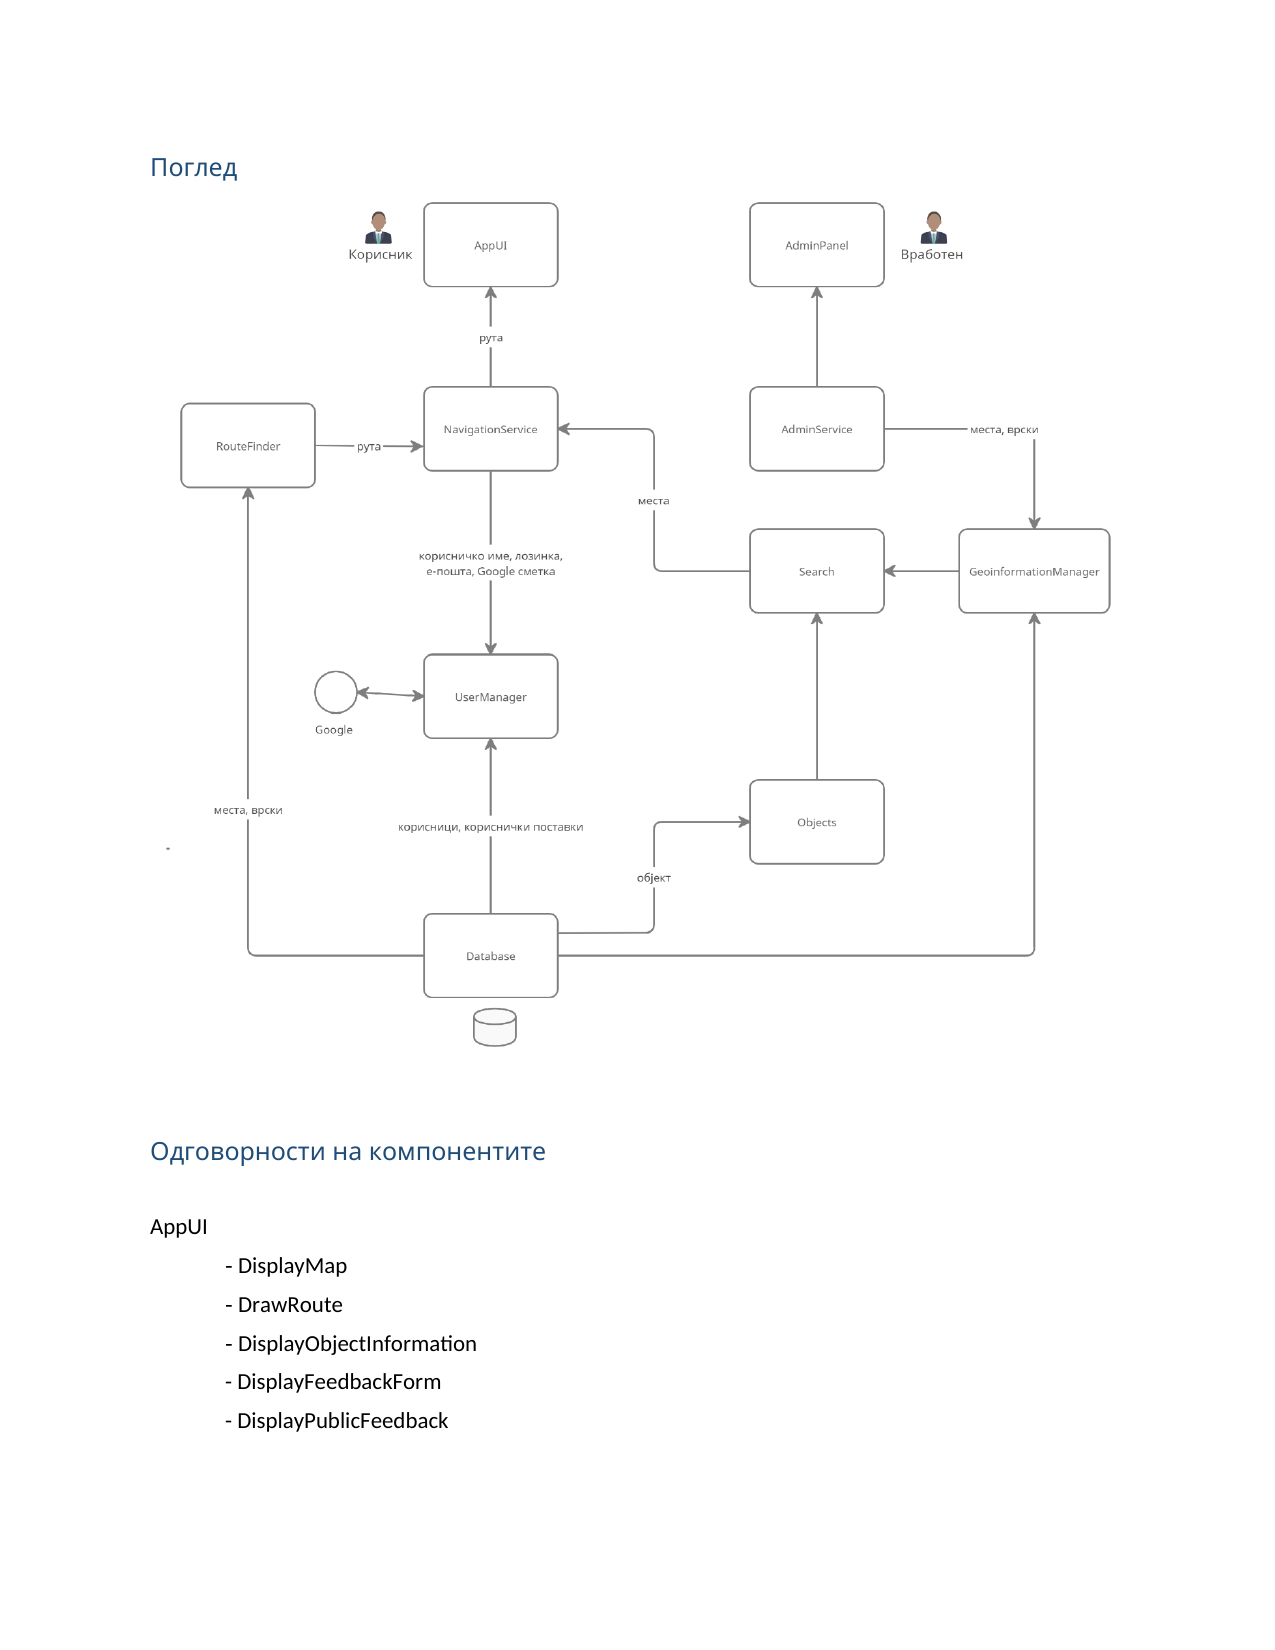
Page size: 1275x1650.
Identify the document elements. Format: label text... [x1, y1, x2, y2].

subtitle Поглед [150, 150, 1125, 184]
subtitle Одговорности на компонентите [150, 1134, 1125, 1168]
text - DisplayPublicFeedback [225, 1406, 1125, 1434]
text - DisplayFeedbackForm [225, 1367, 1125, 1396]
picture [150, 186, 1125, 1064]
text AppUI [150, 1212, 1125, 1241]
text - DisplayObjectInformation [225, 1329, 1125, 1357]
text - DisplayMap [225, 1251, 1125, 1279]
text - DrawRoute [225, 1290, 1125, 1318]
